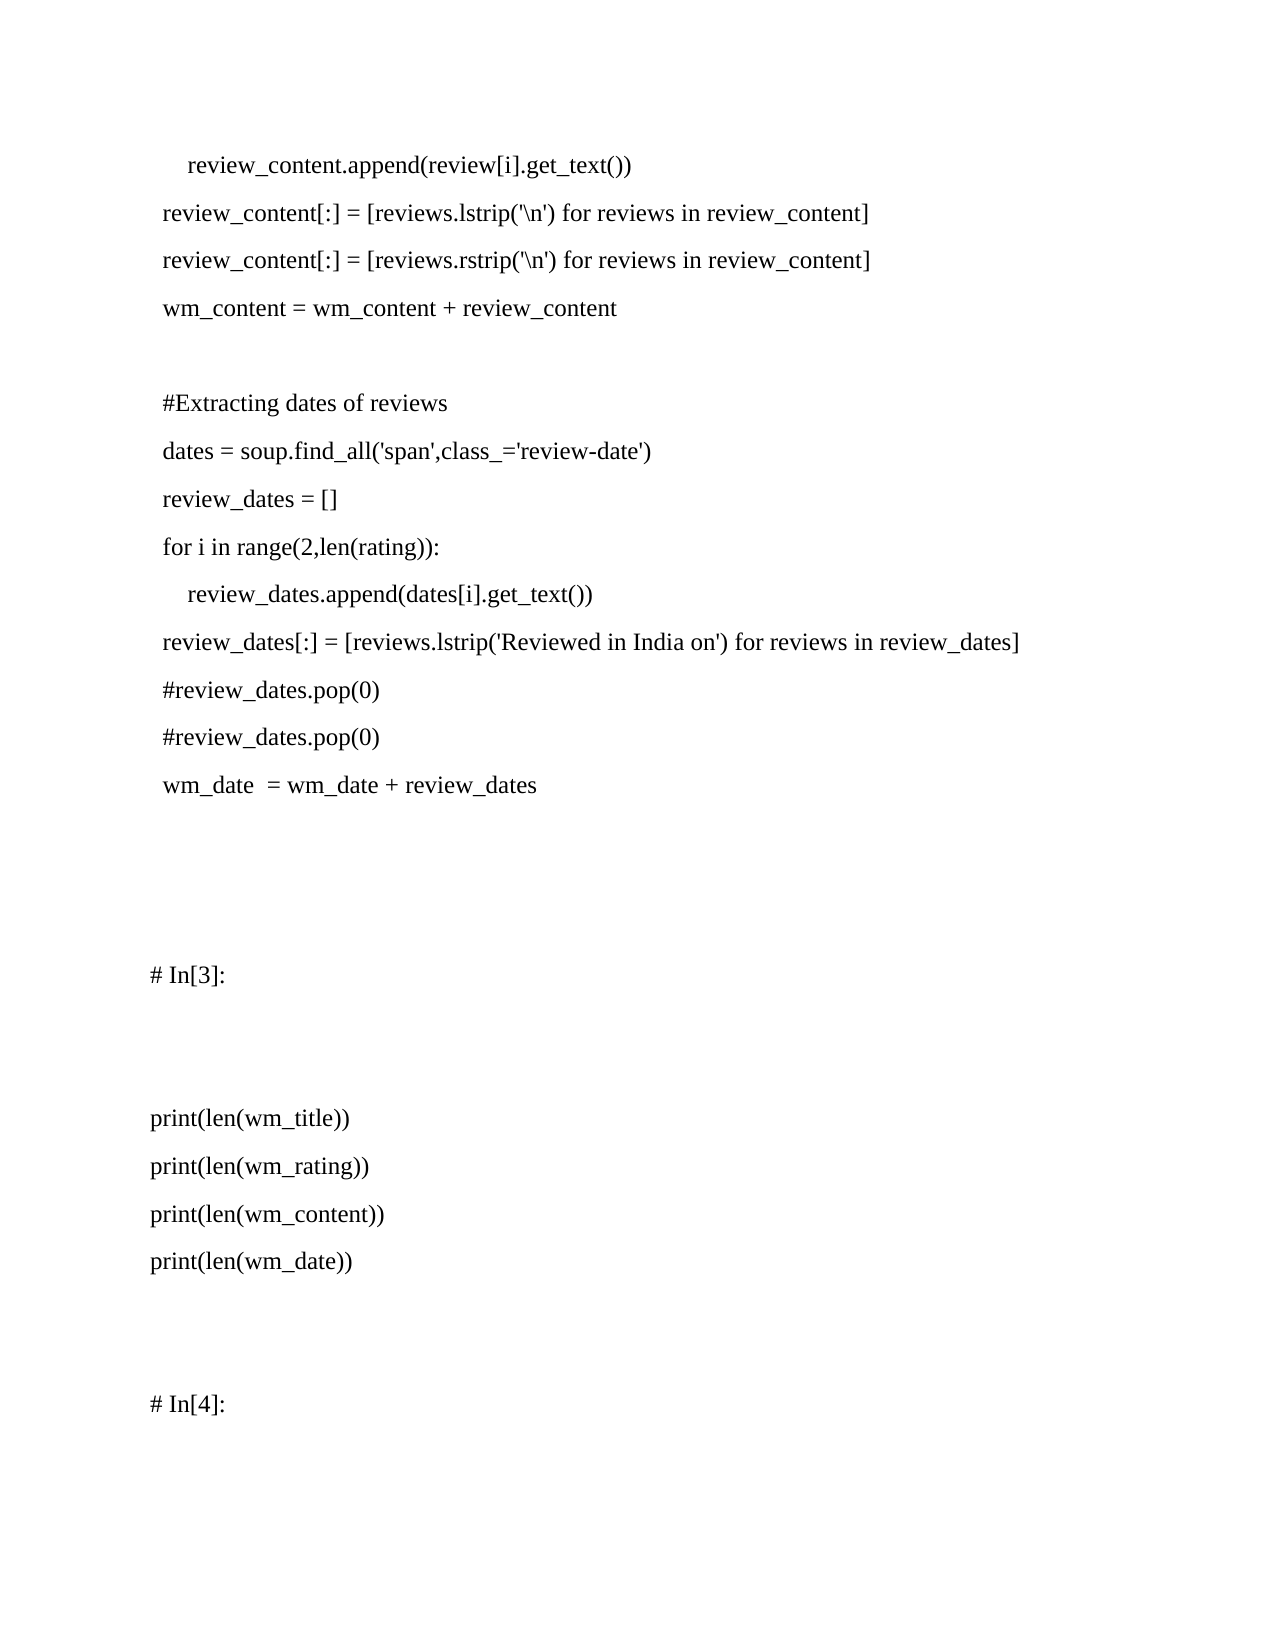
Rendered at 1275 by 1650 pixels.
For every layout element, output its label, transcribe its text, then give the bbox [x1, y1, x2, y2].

text print(len(wm_title)) [150, 1103, 1125, 1132]
text #review_dates.pop(0) [150, 722, 1125, 751]
text # In[4]: [150, 1389, 1125, 1418]
text review_dates[:] = [reviews.lstrip('Reviewed in India on') for reviews in review_dates] [150, 627, 1125, 656]
text wm_date = wm_date + review_dates [150, 770, 1125, 799]
text review_content[:] = [reviews.lstrip('\n') for reviews in review_content] [150, 198, 1125, 226]
text print(len(wm_date)) [150, 1246, 1125, 1275]
text wm_content = wm_content + review_content [150, 293, 1125, 322]
text print(len(wm_rating)) [150, 1151, 1125, 1180]
text #Extracting dates of reviews [150, 388, 1125, 417]
text review_content[:] = [reviews.rstrip('\n') for reviews in review_content] [150, 245, 1125, 274]
text review_dates = [] [150, 484, 1125, 513]
text for i in range(2,len(rating)): [150, 532, 1125, 560]
text review_dates.append(dates[i].get_text()) [150, 579, 1125, 608]
text dates = soup.find_all('span',class_='review-date') [150, 436, 1125, 465]
text #review_dates.pop(0) [150, 675, 1125, 703]
text review_content.append(review[i].get_text()) [150, 150, 1125, 179]
text # In[3]: [150, 960, 1125, 989]
text print(len(wm_content)) [150, 1199, 1125, 1227]
